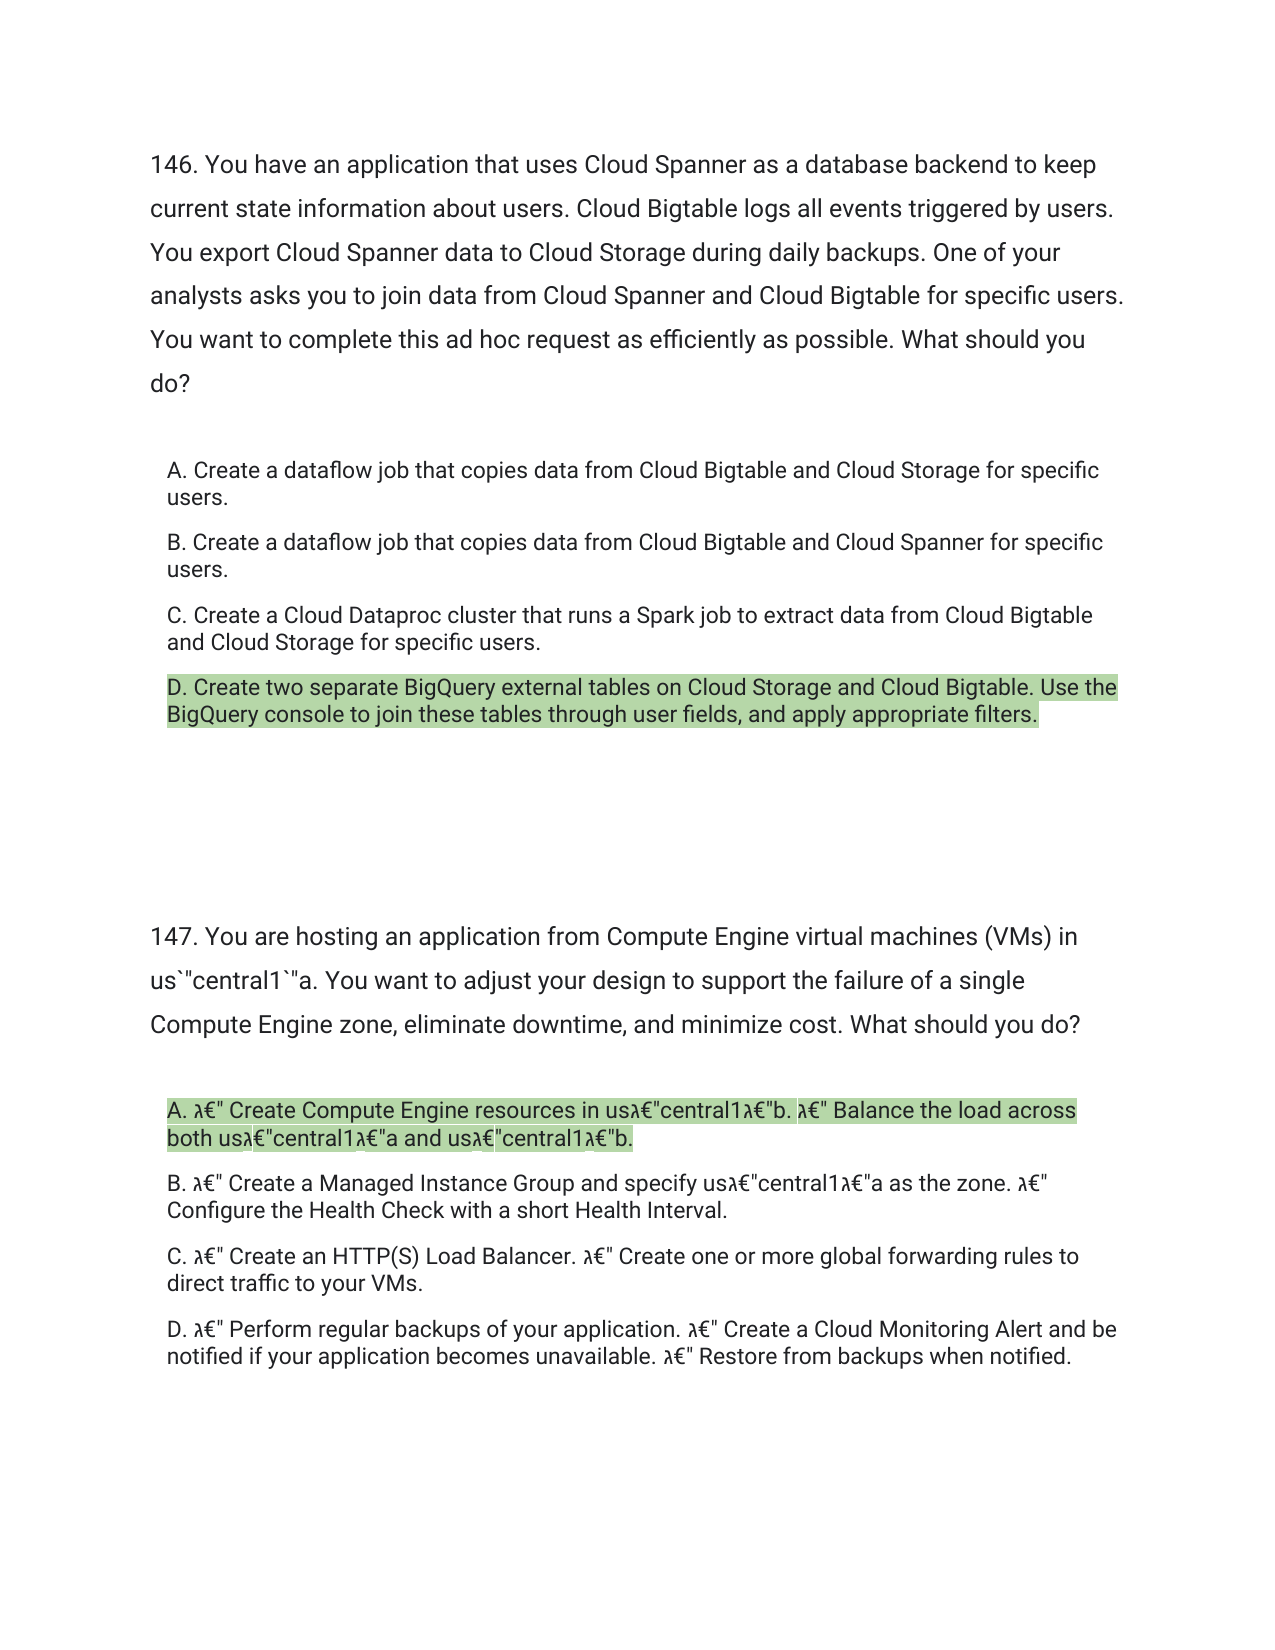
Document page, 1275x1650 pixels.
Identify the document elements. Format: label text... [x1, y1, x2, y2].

text 147. You are hosting an application from Compute Engine virtual machines (VMs) in us`"central1`"a. You want to adjust your design to support the failure of a single Compute Engine zone, eliminate downtime, and minimize cost. What should you do? [150, 922, 1125, 1039]
text 146. You have an application that uses Cloud Spanner as a database backend to keep current state information about users. Cloud Bigtable logs all events triggered by users. You export Cloud Spanner data to Cloud Storage during daily backups. One of your analysts asks you to join data from Cloud Spanner and Cloud Bigtable for specific users. You want to complete this ad hoc request as efficiently as possible. What should you do? [150, 150, 1125, 398]
text B. ג€" Create a Managed Instance Group and specify usג€"central1ג€"a as the zone. ג€" Configure the Health Check with a short Health Interval. [167, 1170, 1125, 1224]
text B. Create a dataflow job that copies data from Cloud Bigtable and Cloud Spanner for specific users. [167, 529, 1125, 583]
text D. ג€" Perform regular backups of your application. ג€" Create a Cloud Monitoring Alert and be notified if your application becomes unavailable. ג€" Restore from backups when notified. [167, 1316, 1125, 1370]
text A. Create a dataflow job that copies data from Cloud Bigtable and Cloud Storage for specific users. [167, 457, 1125, 511]
text C. Create a Cloud Dataproc cluster that runs a Spark job to extract data from Cloud Bigtable and Cloud Storage for specific users. [167, 602, 1125, 656]
text A. ג€" Create Compute Engine resources in usג€"central1ג€"b. ג€" Balance the load across both usג€"central1ג€"a and usג€"central1ג€"b. [167, 1097, 1125, 1152]
text C. ג€" Create an HTTP(S) Load Balancer. ג€" Create one or more global forwarding rules to direct traffic to your VMs. [167, 1243, 1125, 1297]
